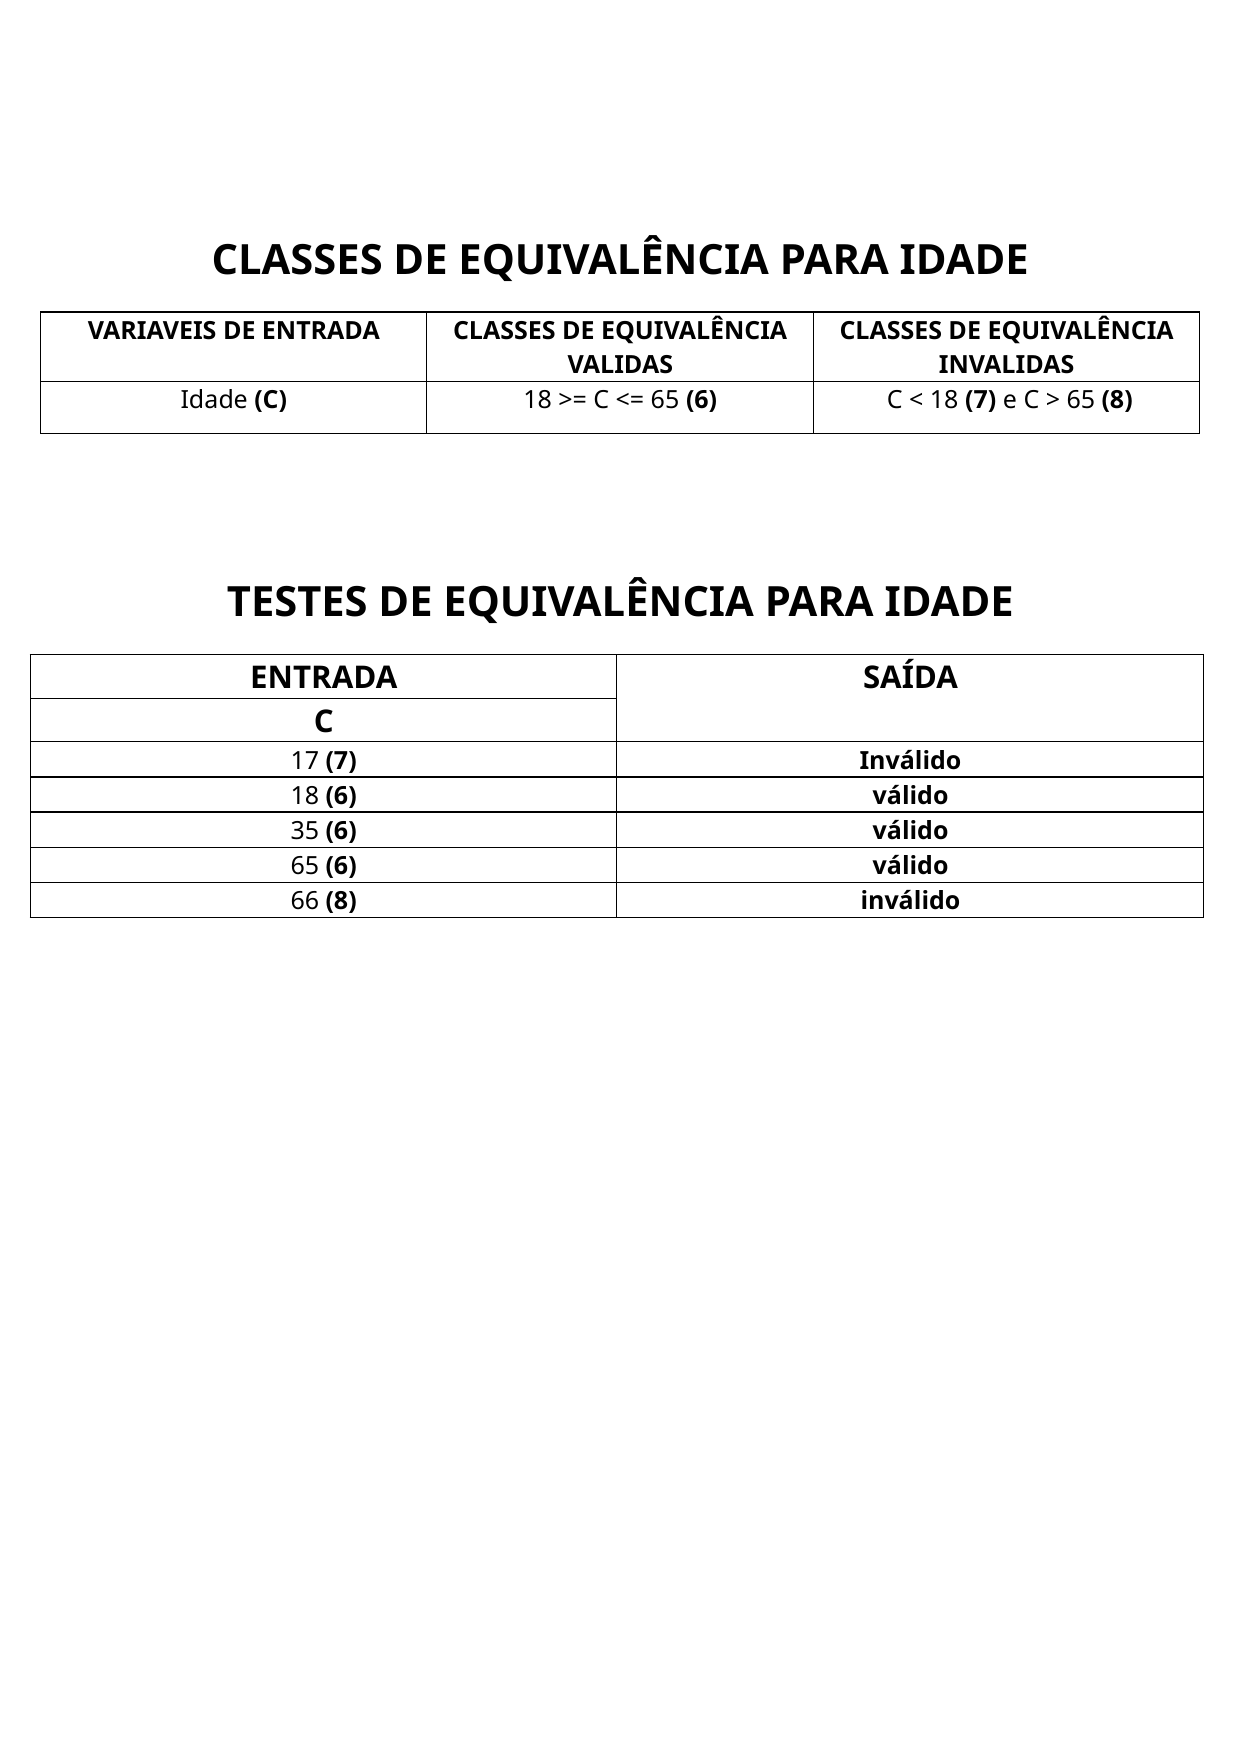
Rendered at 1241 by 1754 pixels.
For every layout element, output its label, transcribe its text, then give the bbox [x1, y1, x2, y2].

table_cell 35 (6) [31, 813, 616, 847]
table_cell 66 (8) [31, 883, 616, 917]
table_cell válido [617, 778, 1203, 811]
table_cell 18 (6) [31, 778, 616, 811]
table_cell inválido [617, 883, 1203, 917]
table_cell válido [617, 848, 1203, 882]
table_cell Inválido [617, 742, 1203, 776]
table_cell 17 (7) [31, 742, 616, 776]
table_header CLASSES DE EQUIVALÊNCIA VALIDAS [427, 313, 813, 381]
table_header ENTRADA [31, 655, 616, 698]
table_cell C < 18 (7) e C > 65 (8) [814, 382, 1199, 433]
table_header CLASSES DE EQUIVALÊNCIA INVALIDAS [814, 313, 1199, 381]
table_header SAÍDA [617, 655, 1203, 741]
text CLASSES DE EQUIVALÊNCIA PARA IDADE [177, 229, 1063, 286]
table_cell 18 >= C <= 65 (6) [427, 382, 813, 433]
table_cell válido [617, 813, 1203, 847]
table_cell C [31, 699, 616, 741]
table_header VARIAVEIS DE ENTRADA [41, 313, 426, 381]
table_cell Idade (C) [41, 382, 426, 433]
text TESTES DE EQUIVALÊNCIA PARA IDADE [177, 572, 1063, 629]
table_cell 65 (6) [31, 848, 616, 882]
